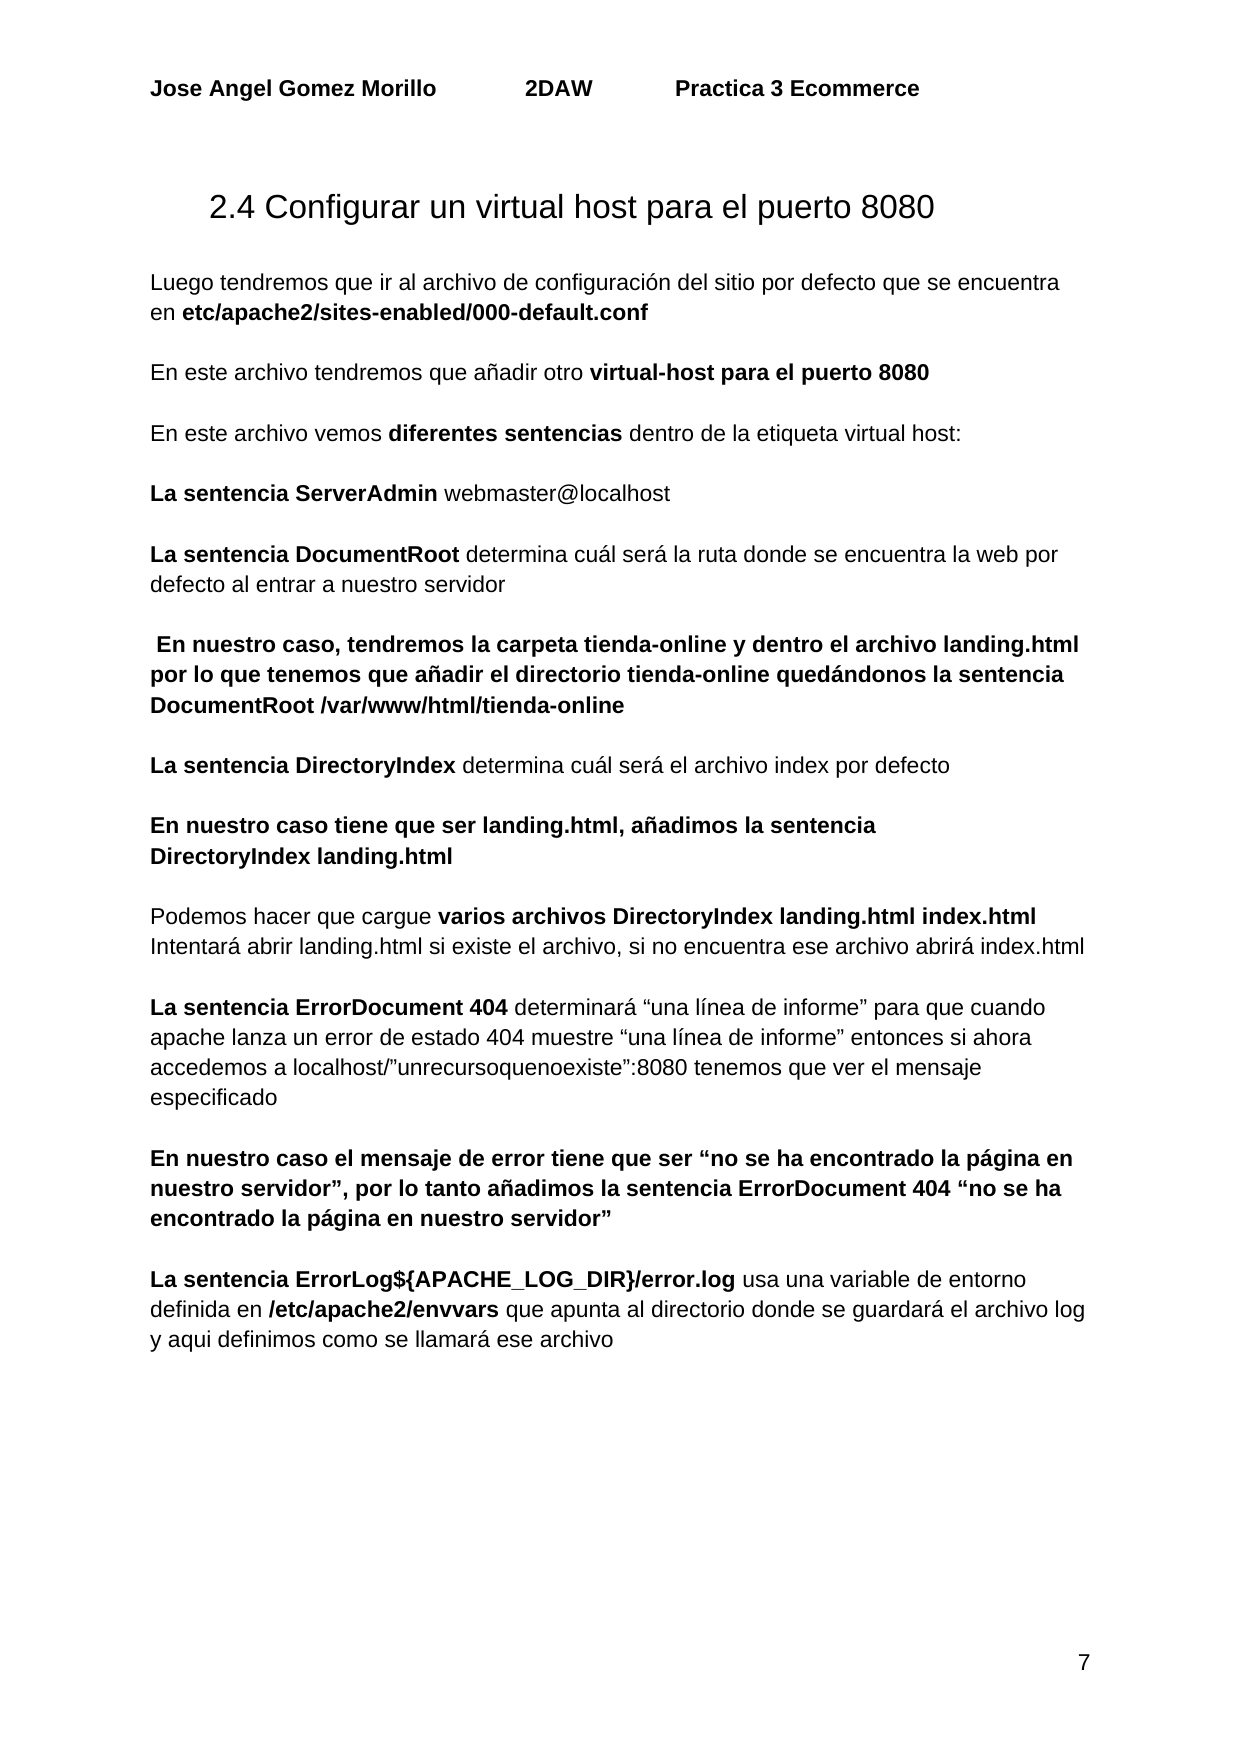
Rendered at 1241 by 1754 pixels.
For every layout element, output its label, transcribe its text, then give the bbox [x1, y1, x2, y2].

text La sentencia ErrorDocument 404 determinará “una línea de informe” para que cuando apache lanza un error de estado 404 muestre “una línea de informe” entonces si ahora accedemos a localhost/”unrecursoquenoexiste”:8080 tenemos que ver el mensaje especificado [150, 994, 1090, 1111]
text La sentencia DirectoryIndex determina cuál será el archivo index por defecto [150, 752, 1090, 778]
text En este archivo tendremos que añadir otro virtual-host para el puerto 8080 [150, 359, 1090, 386]
text La sentencia ServerAdmin webmaster@localhost [150, 480, 1090, 506]
text La sentencia ErrorLog${APACHE_LOG_DIR}/error.log usa una variable de entorno definida en /etc/apache2/envvars que apunta al directorio donde se guardará el archivo log y aqui definimos como se llamará ese archivo [150, 1266, 1090, 1352]
text Podemos hacer que cargue varios archivos DirectoryIndex landing.html index.html [150, 903, 1090, 929]
text En nuestro caso, tendremos la carpeta tienda-online y dentro el archivo landing.html por lo que tenemos que añadir el directorio tienda-online quedándonos la sentencia [150, 631, 1090, 688]
text DirectoryIndex landing.html [150, 843, 1090, 869]
text Luego tendremos que ir al archivo de configuración del sitio por defecto que se encuentra en etc/apache2/sites-enabled/000-default.conf [150, 269, 1090, 325]
text La sentencia DocumentRoot determina cuál será la ruta donde se encuentra la web por defecto al entrar a nuestro servidor [150, 541, 1090, 597]
text Intentará abrir landing.html si existe el archivo, si no encuentra ese archivo abrirá index.html [150, 933, 1090, 959]
text En nuestro caso el mensaje de error tiene que ser “no se ha encontrado la página en nuestro servidor”, por lo tanto añadimos la sentencia ErrorDocument 404 “no se ha encontrado la página en nuestro servidor” [150, 1145, 1090, 1231]
text En este archivo vemos diferentes sentencias dentro de la etiqueta virtual host: [150, 420, 1090, 446]
subtitle 2.4 Configurar un virtual host para el puerto 8080 [209, 187, 1090, 226]
text En nuestro caso tiene que ser landing.html, añadimos la sentencia [150, 812, 1090, 839]
text DocumentRoot /var/www/html/tienda-online [150, 692, 1090, 718]
